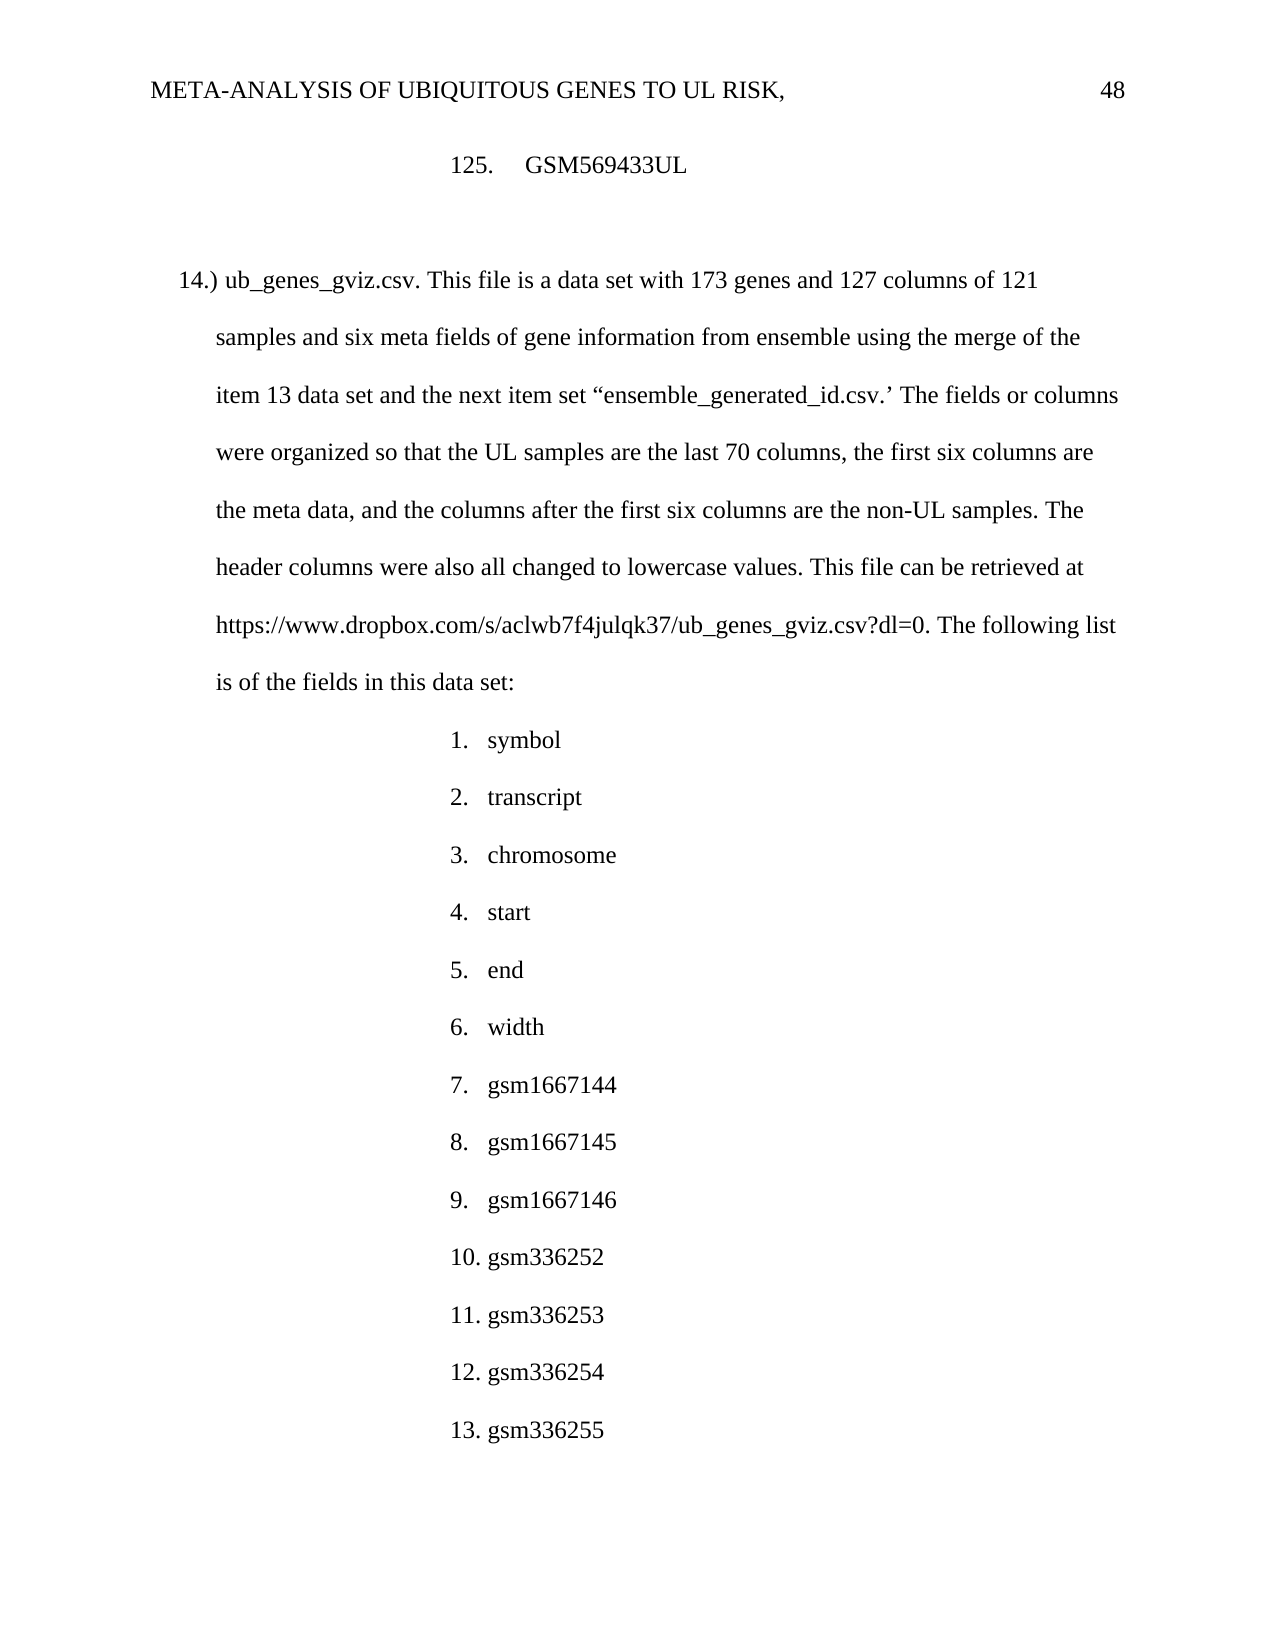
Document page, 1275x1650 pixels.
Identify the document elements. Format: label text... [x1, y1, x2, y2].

list start [450, 897, 1125, 926]
list gsm336255 [450, 1415, 1125, 1444]
list gsm336254 [450, 1357, 1125, 1386]
list ub_genes_gviz.csv. This file is a data set with 173 genes and 127 columns of 121 samples and six meta fields of gene information from ensemble using the merge of the item 13 data set and the next item set “ensemble_generated_id.csv.’ The fields or columns were organized so that the UL samples are the last 70 columns, the first six columns are the meta data, and the columns after the first six columns are the non-UL samples. The header columns were also all changed to lowercase values. This file can be retrieved at https://www.dropbox.com/s/aclwb7f4julqk37/ub_genes_gviz.csv?dl=0. The following list is of the fields in this data set: [178, 265, 1125, 696]
list GSM569433UL [450, 150, 1125, 179]
list gsm336253 [450, 1300, 1125, 1329]
list transcript [450, 782, 1125, 811]
list gsm336252 [450, 1242, 1125, 1271]
list end [450, 955, 1125, 984]
list gsm1667146 [450, 1185, 1125, 1214]
list gsm1667145 [450, 1127, 1125, 1156]
list symbol [450, 725, 1125, 754]
list chromosome [450, 840, 1125, 869]
list gsm1667144 [450, 1070, 1125, 1099]
list width [450, 1012, 1125, 1041]
